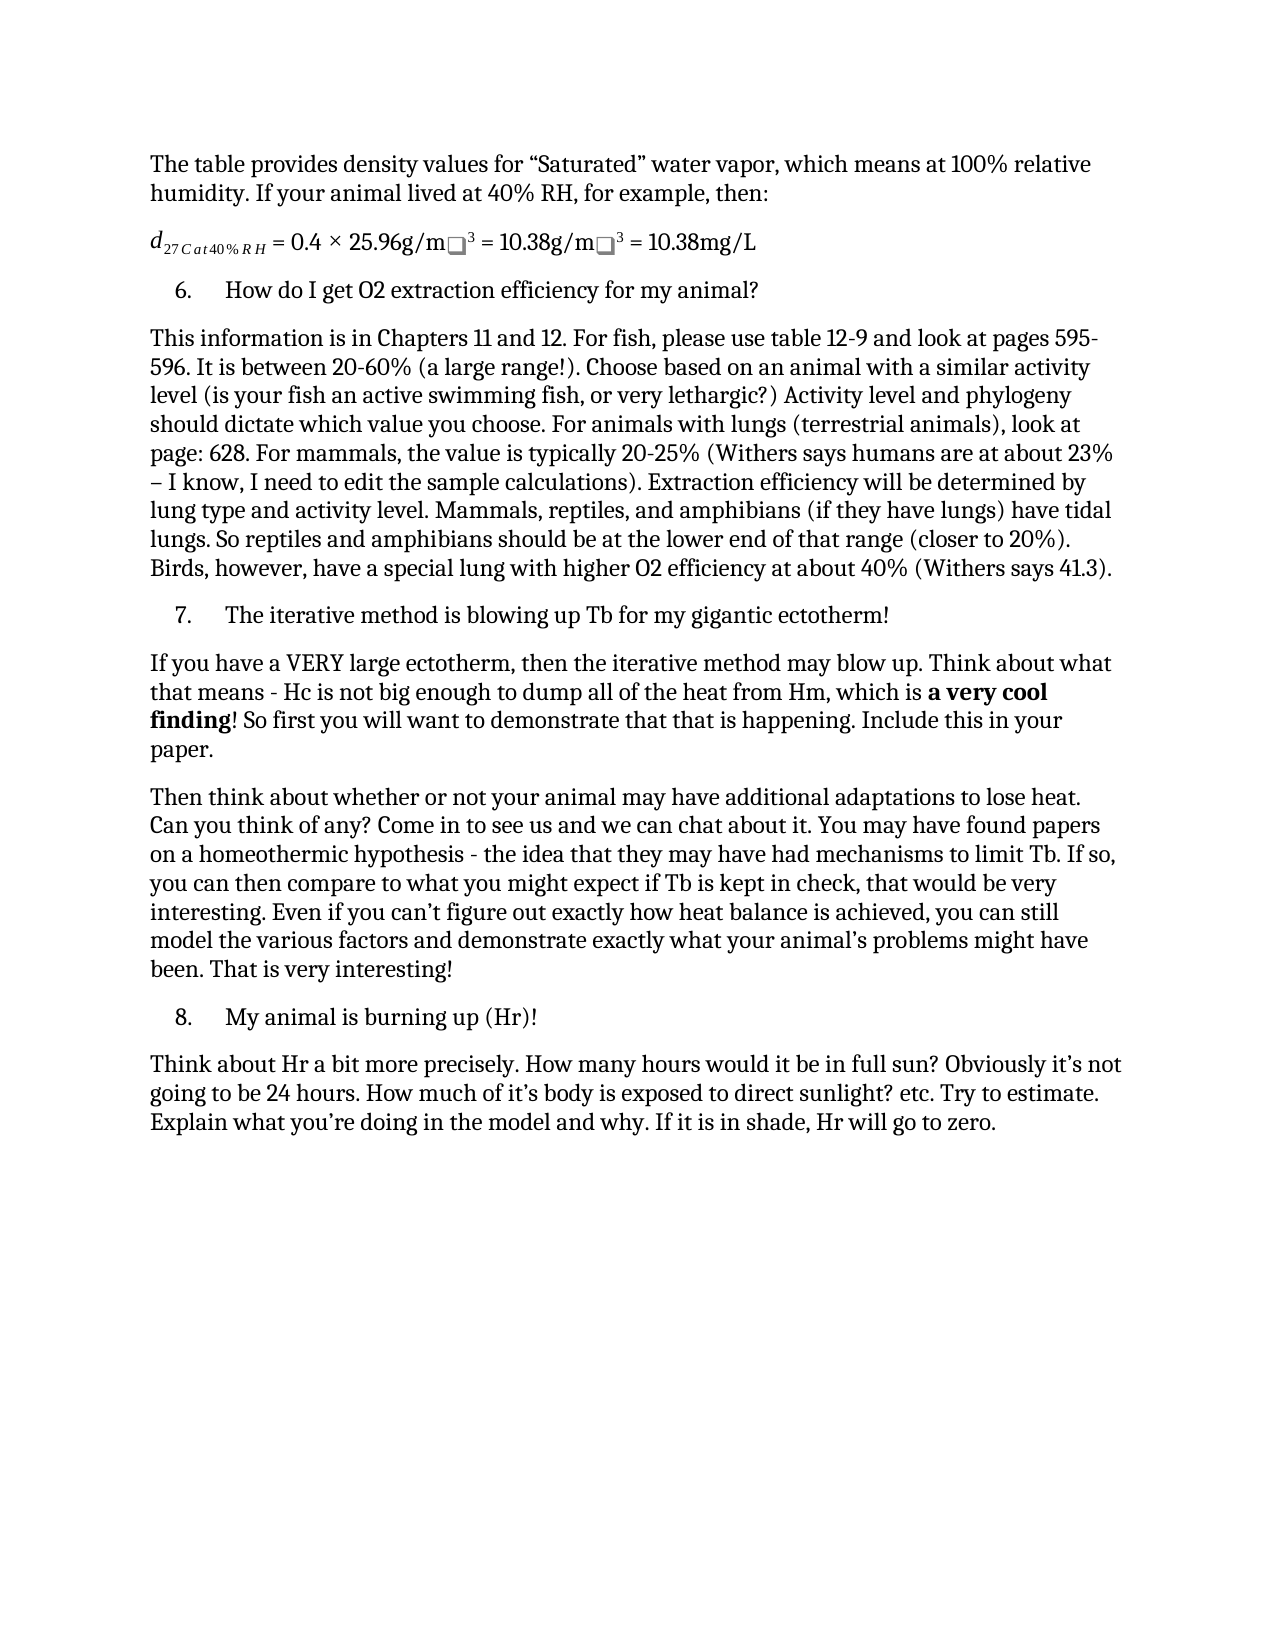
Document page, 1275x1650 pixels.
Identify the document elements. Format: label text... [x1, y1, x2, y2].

text Then think about whether or not your animal may have additional adaptations to lose heat. Can you think of any? Come in to see us and we can chat about it. You may have found papers on a homeothermic hypothesis - the idea that they may have had mechanisms to limit Tb. If so, you can then compare to what you might expect if Tb is kept in check, that would be very interesting. Even if you can’t figure out exactly how heat balance is achieved, you can still model the various factors and demonstrate exactly what your animal’s problems might have been. That is very interesting! [150, 783, 1125, 984]
text Think about Hr a bit more precisely. How many hours would it be in full sun? Obviously it’s not going to be 24 hours. How much of it’s body is exposed to direct sunlight? etc. Try to estimate. Explain what you’re doing in the model and why. If it is in shade, Hr will go to zero. [150, 1050, 1125, 1136]
text If you have a VERY large ectotherm, then the iterative method may blow up. Think about what that means - Hc is not big enough to dump all of the heat from Hm, which is a very cool finding! So first you will want to demonstrate that that is happening. Include this in your paper. [150, 649, 1125, 764]
list My animal is burning up (Hr)! [175, 1003, 1125, 1031]
list How do I get O2 extraction efficiency for my animal? [175, 276, 1125, 305]
list The iterative method is blowing up Tb for my gigantic ectotherm! [175, 601, 1125, 630]
text = 0.4 25.96g/m = 10.38g/m = 10.38mg/L [150, 226, 1125, 258]
